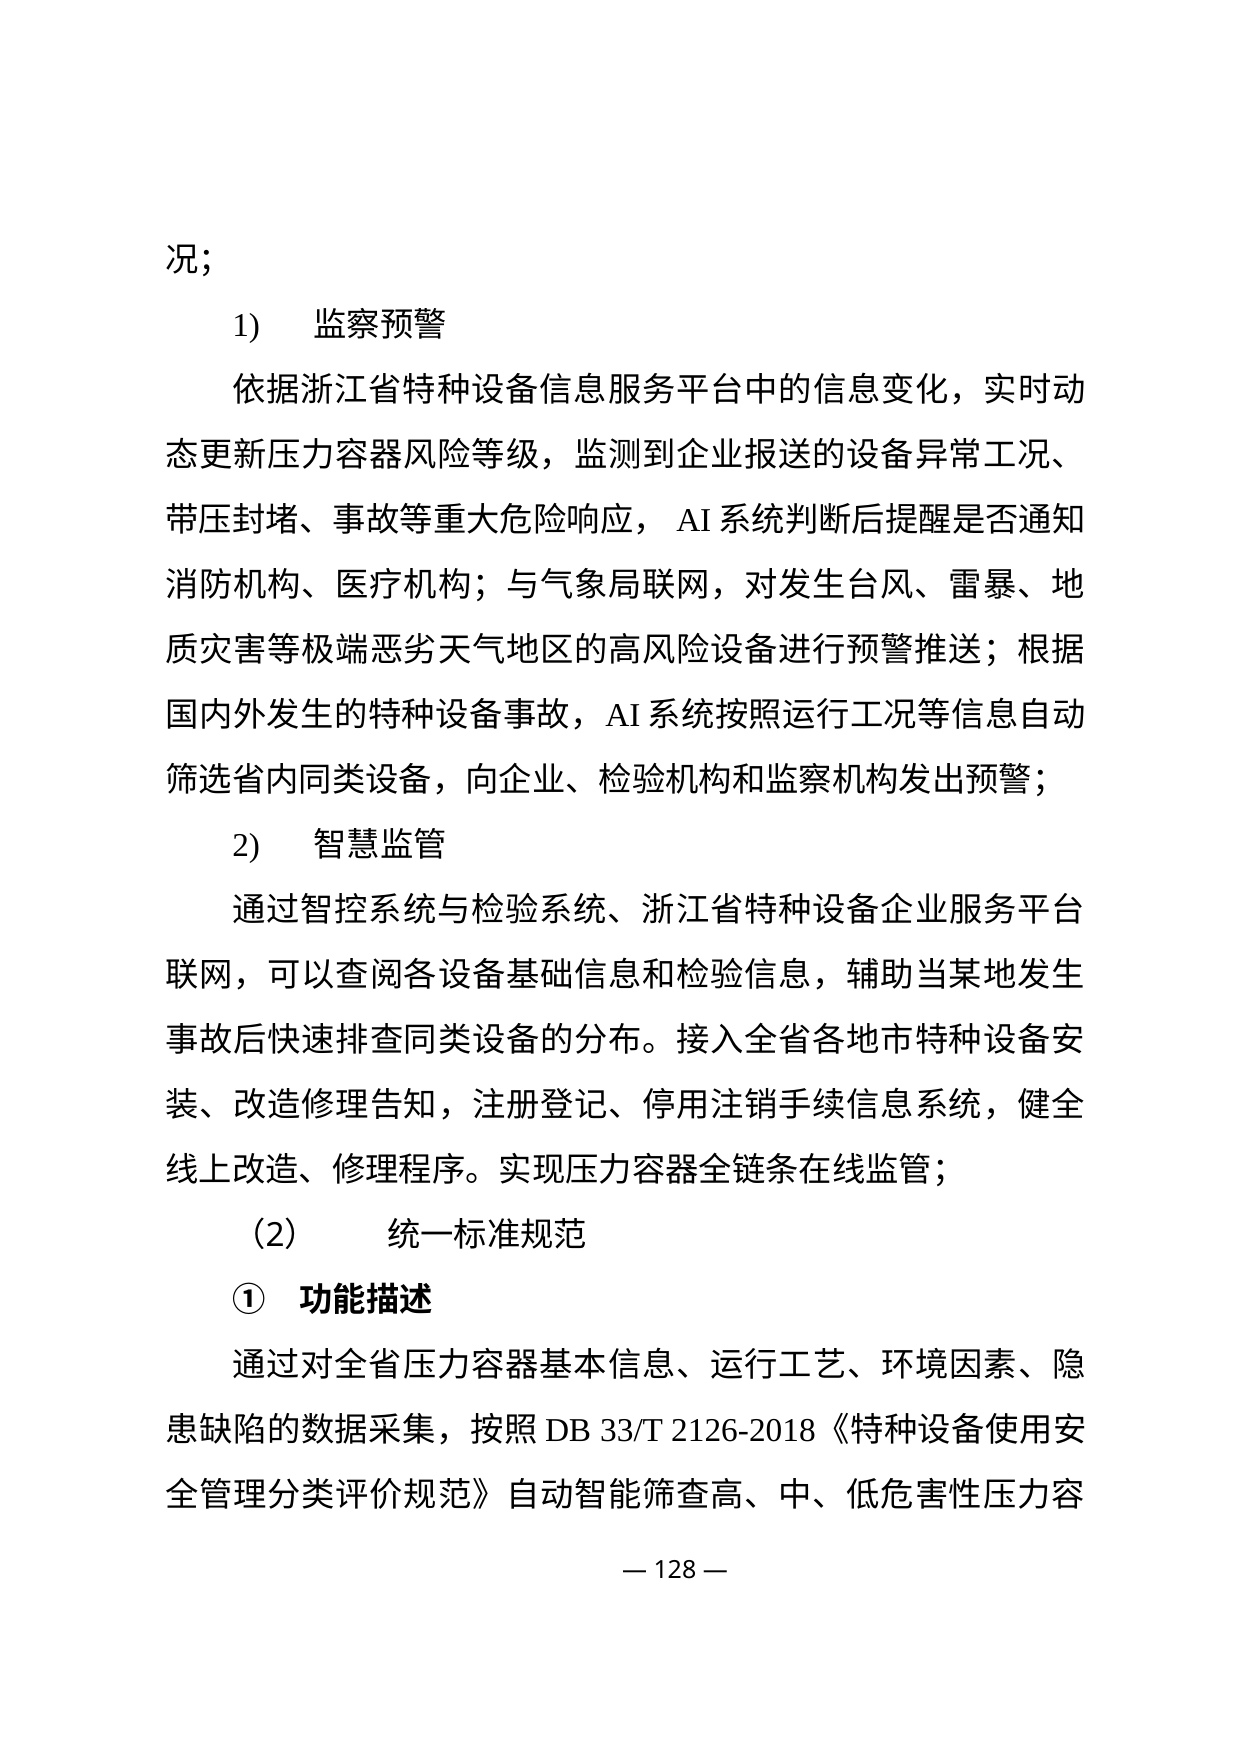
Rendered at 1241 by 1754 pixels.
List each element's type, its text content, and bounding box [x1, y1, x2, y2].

subtitle 功能描述 [165, 1264, 1087, 1329]
text 依据浙江省特种设备信息服务平台中的信息变化，实时动态更新压力容器风险等级，监测到企业报送的设备异常工况、带压封堵、事故等重大危险响应， AI系统判断后提醒是否通知消防机构、医疗机构；与气象局联网，对发生台风、雷暴、地质灾害等极端恶劣天气地区的高风险设备进行预警推送；根据国内外发生的特种设备事故，AI系统按照运行工况等信息自动筛选省内同类设备，向企业、检验机构和监察机构发出预警； [165, 354, 1087, 809]
subtitle 统一标准规范 [165, 1199, 1087, 1264]
list 智慧监管 [165, 809, 1087, 874]
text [165, 224, 1087, 289]
list 监察预警 [165, 289, 1087, 354]
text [165, 1329, 1087, 1524]
text 通过智控系统与检验系统、浙江省特种设备企业服务平台联网，可以查阅各设备基础信息和检验信息，辅助当某地发生事故后快速排查同类设备的分布。接入全省各地市特种设备安装、改造修理告知，注册登记、停用注销手续信息系统，健全线上改造、修理程序。实现压力容器全链条在线监管； [165, 874, 1087, 1199]
